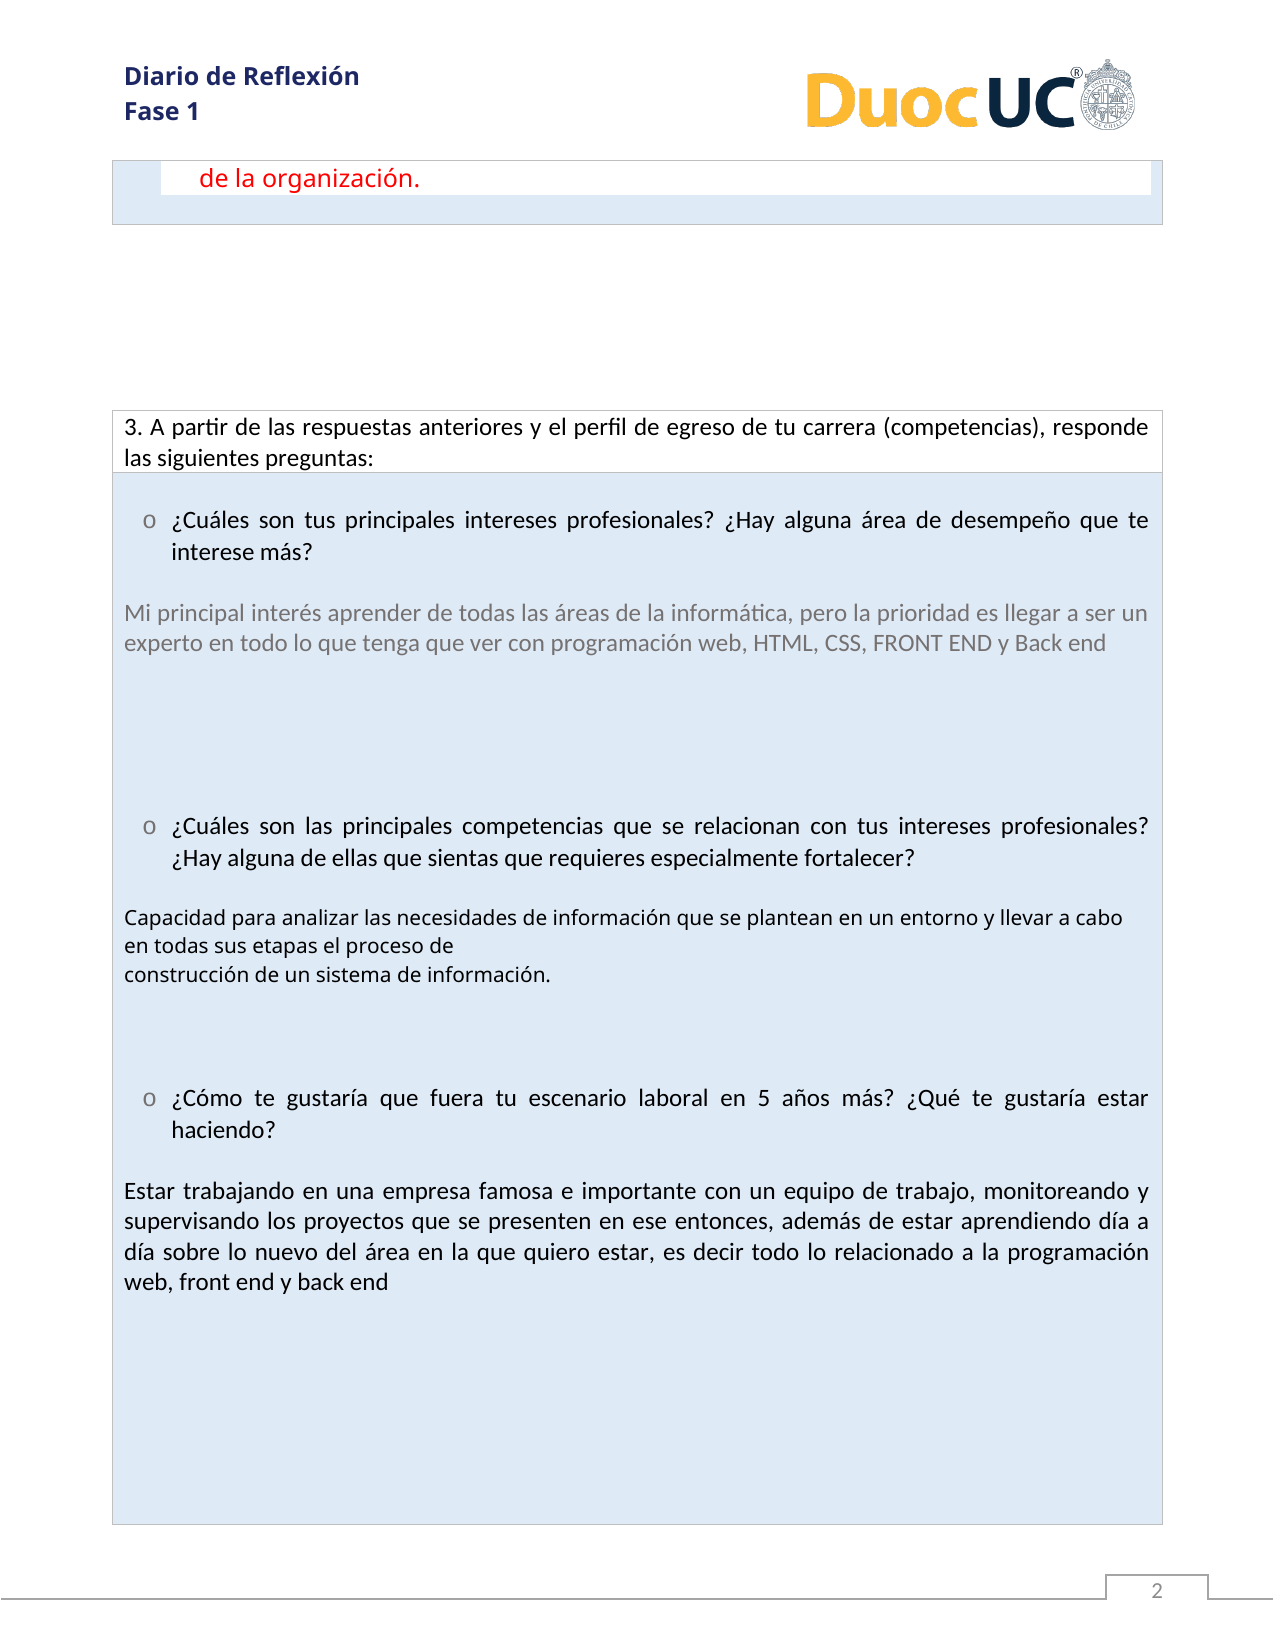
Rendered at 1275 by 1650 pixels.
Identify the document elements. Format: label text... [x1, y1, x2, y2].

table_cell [113, 473, 1162, 1524]
table_header 3. A partir de las respuestas anteriores y el perfil de egreso de tu carrera (competencias), responde las siguientes preguntas: [113, 411, 1162, 472]
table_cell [113, 161, 1162, 224]
picture [807, 59, 1135, 130]
